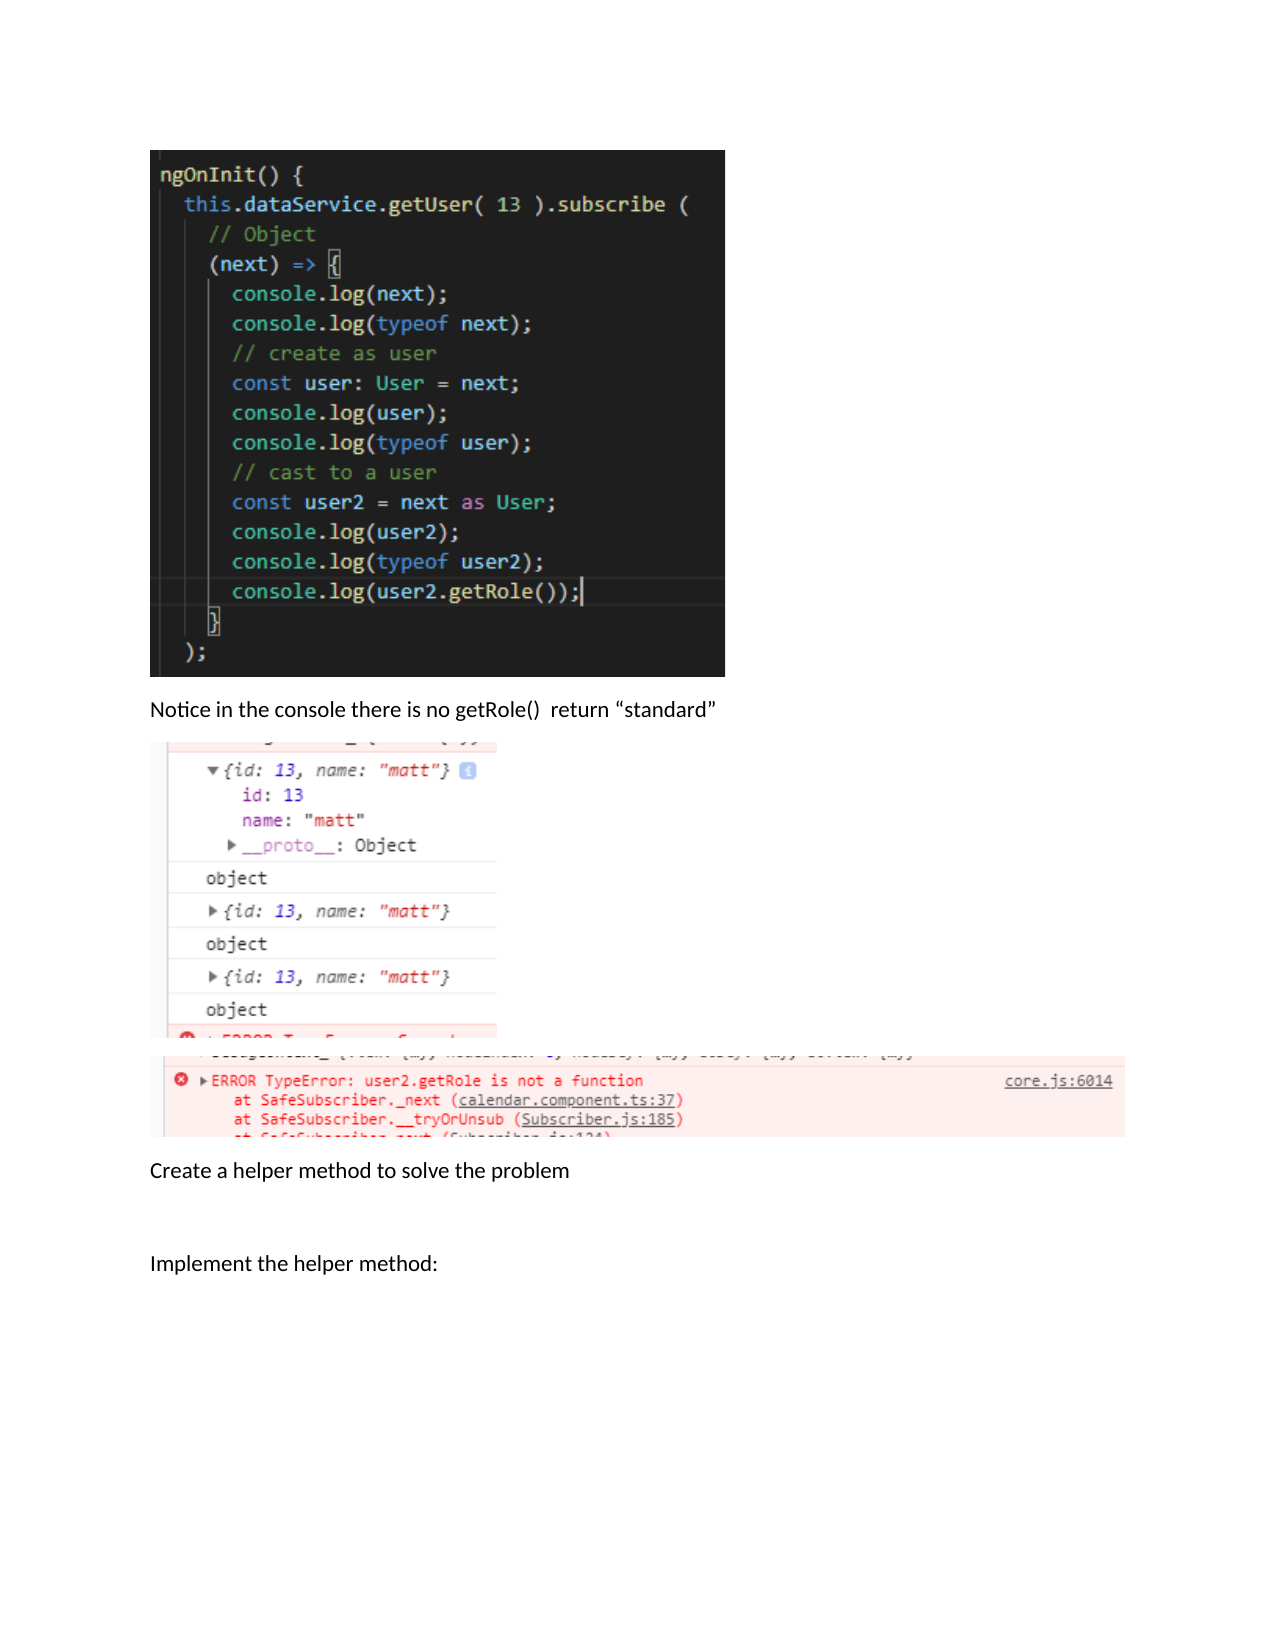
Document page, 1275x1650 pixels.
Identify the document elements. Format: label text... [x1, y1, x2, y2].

picture [150, 1056, 1125, 1137]
text Notice in the console there is no getRole() return “standard” [150, 695, 1125, 723]
text Create a helper method to solve the problem [150, 1156, 1125, 1184]
picture [150, 742, 497, 1038]
picture [150, 150, 725, 677]
text Implement the helper method: [150, 1249, 1125, 1277]
